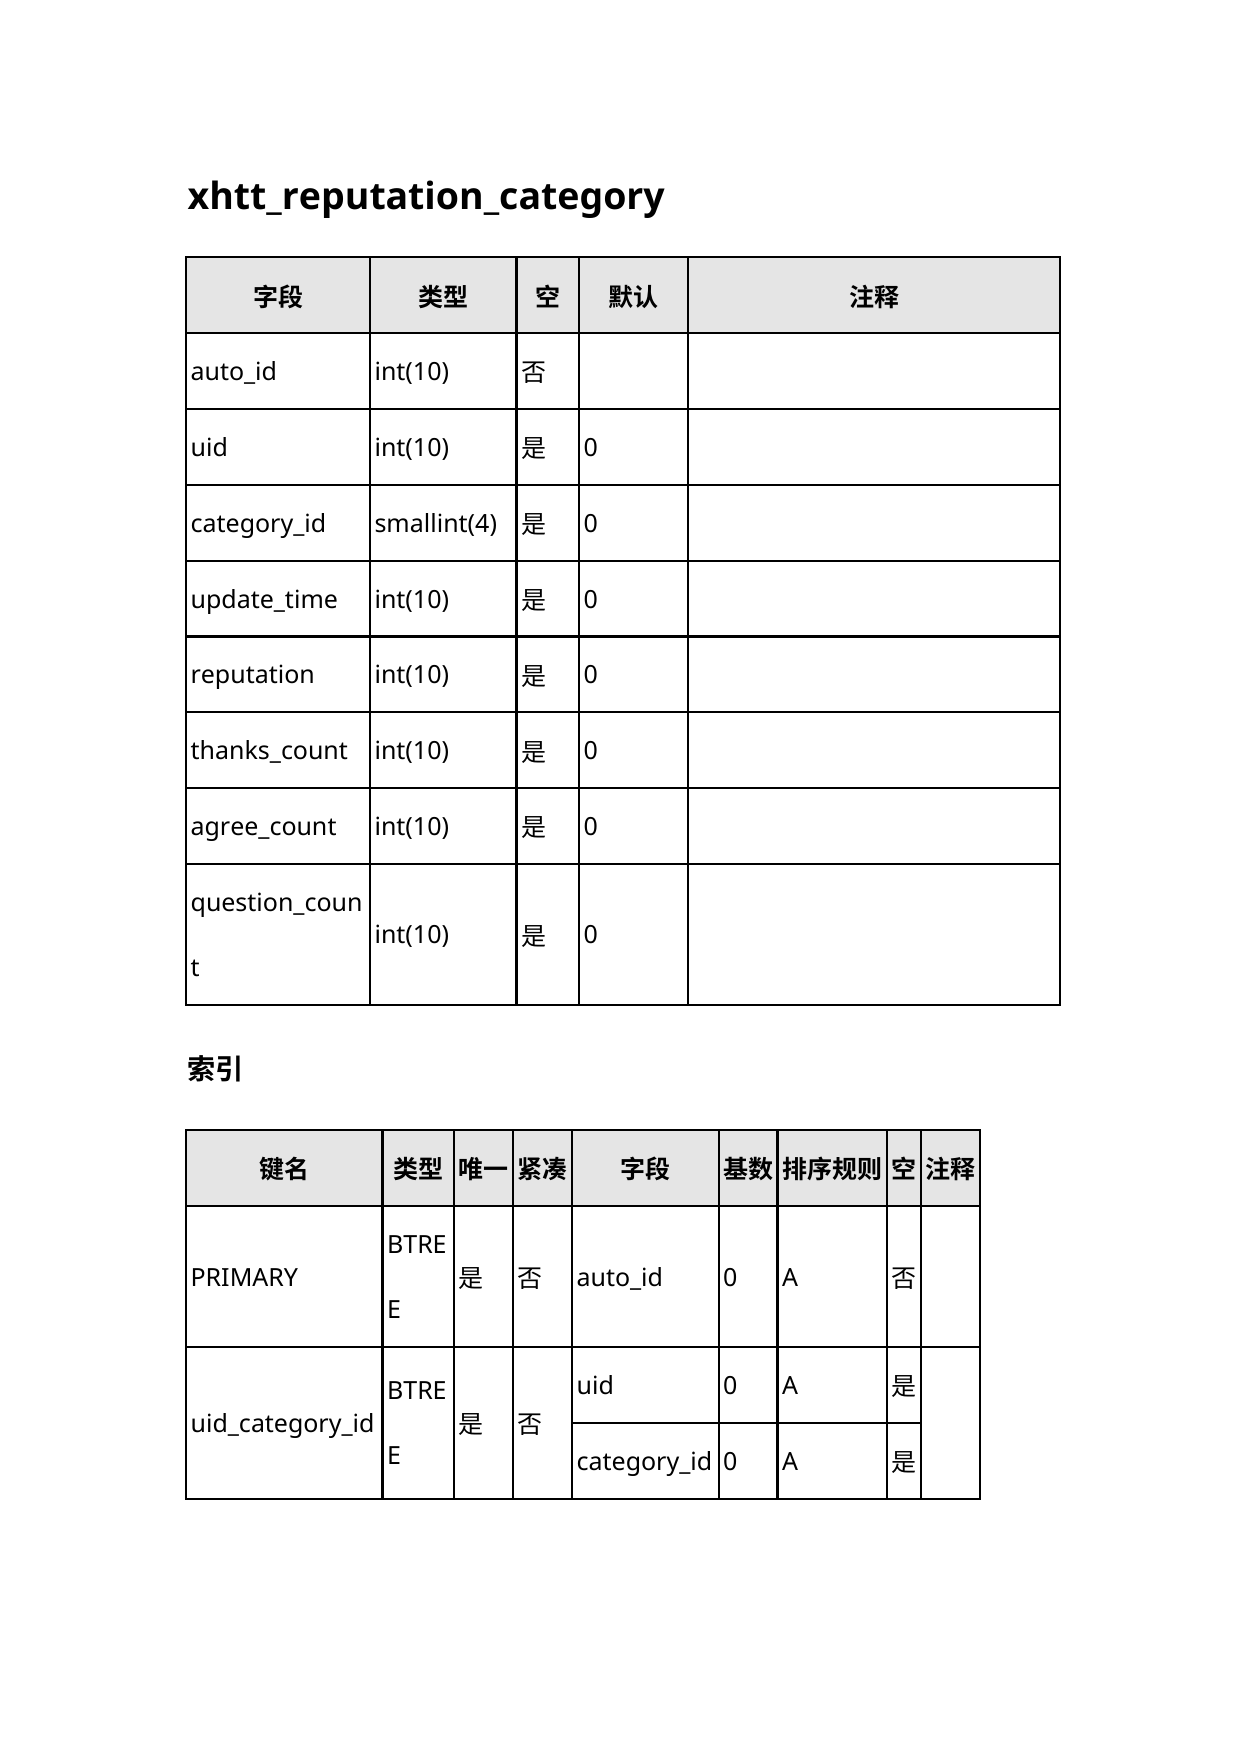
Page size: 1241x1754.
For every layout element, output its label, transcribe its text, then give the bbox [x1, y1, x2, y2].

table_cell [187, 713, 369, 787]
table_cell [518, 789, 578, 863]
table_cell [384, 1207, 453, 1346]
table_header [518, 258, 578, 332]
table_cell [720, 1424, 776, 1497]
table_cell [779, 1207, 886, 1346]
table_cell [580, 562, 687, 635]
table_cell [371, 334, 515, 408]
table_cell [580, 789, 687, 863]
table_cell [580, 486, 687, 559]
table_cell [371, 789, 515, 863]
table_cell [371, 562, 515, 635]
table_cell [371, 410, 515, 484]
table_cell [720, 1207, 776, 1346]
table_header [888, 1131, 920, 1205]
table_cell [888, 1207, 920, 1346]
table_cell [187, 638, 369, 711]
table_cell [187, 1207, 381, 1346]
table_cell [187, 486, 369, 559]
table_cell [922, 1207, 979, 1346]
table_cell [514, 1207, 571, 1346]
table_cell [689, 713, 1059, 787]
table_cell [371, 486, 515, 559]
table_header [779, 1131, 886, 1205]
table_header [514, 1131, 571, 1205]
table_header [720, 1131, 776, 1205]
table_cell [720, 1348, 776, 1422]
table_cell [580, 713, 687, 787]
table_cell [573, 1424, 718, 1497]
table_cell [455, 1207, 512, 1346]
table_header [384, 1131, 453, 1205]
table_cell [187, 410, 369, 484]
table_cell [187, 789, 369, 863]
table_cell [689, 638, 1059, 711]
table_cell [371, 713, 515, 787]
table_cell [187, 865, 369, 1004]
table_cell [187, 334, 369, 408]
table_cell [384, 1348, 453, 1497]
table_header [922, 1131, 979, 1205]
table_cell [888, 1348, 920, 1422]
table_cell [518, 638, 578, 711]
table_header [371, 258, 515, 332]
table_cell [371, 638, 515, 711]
subtitle xhtt_reputation_category [187, 162, 1053, 227]
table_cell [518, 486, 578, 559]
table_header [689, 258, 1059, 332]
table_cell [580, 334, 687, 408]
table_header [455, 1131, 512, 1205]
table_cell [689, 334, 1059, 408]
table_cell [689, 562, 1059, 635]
subtitle 索引 [187, 1035, 1053, 1100]
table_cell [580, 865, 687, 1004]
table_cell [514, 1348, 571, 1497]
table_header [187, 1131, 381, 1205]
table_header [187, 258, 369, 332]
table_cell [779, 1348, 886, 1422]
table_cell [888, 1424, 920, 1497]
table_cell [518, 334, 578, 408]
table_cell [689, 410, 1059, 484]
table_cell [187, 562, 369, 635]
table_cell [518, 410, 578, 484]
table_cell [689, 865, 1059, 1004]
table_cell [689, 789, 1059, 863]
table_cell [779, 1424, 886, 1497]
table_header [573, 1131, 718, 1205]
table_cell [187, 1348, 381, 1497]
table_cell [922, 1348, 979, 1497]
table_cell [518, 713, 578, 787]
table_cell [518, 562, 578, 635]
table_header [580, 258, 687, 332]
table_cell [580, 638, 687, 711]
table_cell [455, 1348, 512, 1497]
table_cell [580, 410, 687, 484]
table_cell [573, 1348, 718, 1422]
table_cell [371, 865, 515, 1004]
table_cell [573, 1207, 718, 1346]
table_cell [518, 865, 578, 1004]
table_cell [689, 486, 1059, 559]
